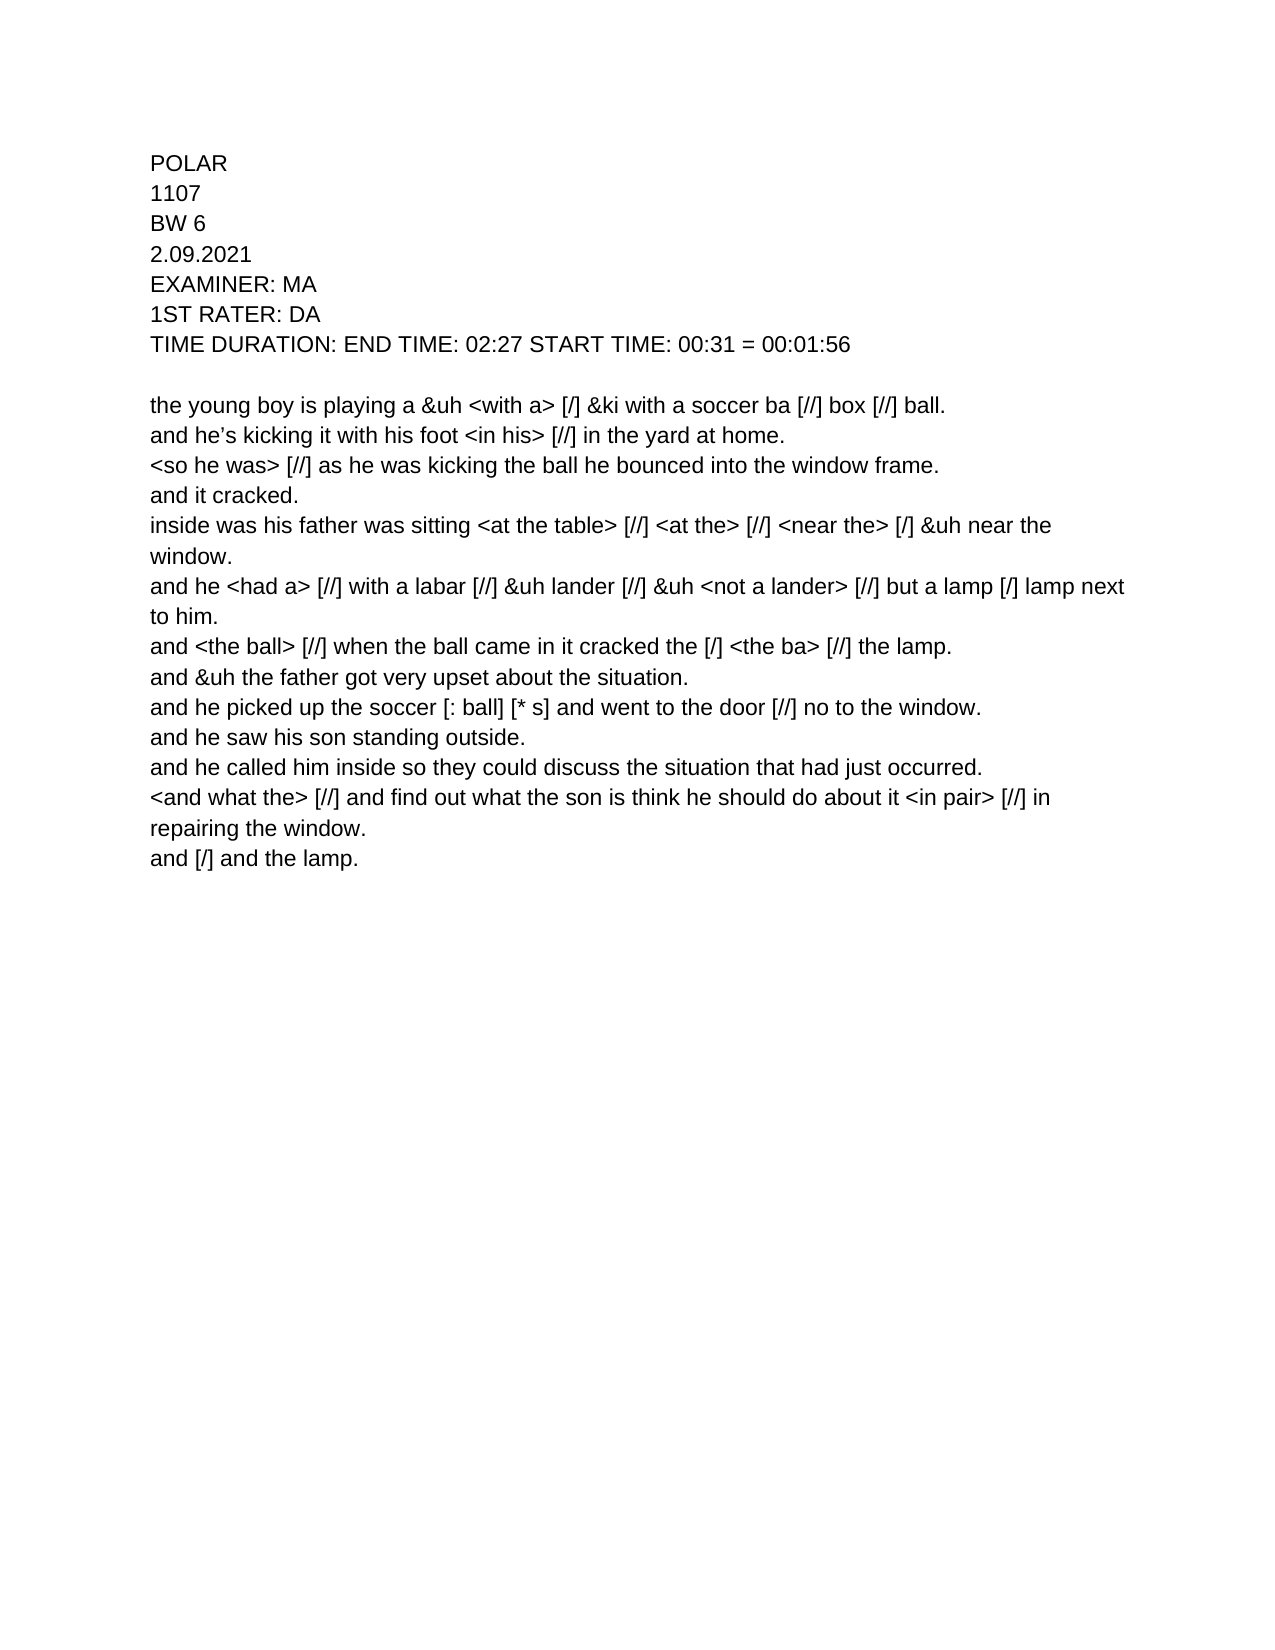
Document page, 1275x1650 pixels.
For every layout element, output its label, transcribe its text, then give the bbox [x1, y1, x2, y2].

text 2.09.2021 [150, 241, 1125, 267]
text and he called him inside so they could discuss the situation that had just occurred. [150, 754, 1125, 781]
text and [/] and the lamp. [150, 845, 1125, 871]
text and he’s kicking it with his foot <in his> [//] in the yard at home. [150, 422, 1125, 448]
text <so he was> [//] as he was kicking the ball he bounced into the window frame. [150, 452, 1125, 478]
text and he picked up the soccer [: ball] [* s] and went to the door [//] no to the window. [150, 694, 1125, 720]
text the young boy is playing a &uh <with a> [/] &ki with a soccer ba [//] box [//] ball. [150, 392, 1125, 418]
text and it cracked. [150, 482, 1125, 509]
text inside was his father was sitting <at the table> [//] <at the> [//] <near the> [/] &uh near the window. [150, 512, 1125, 569]
text POLAR [150, 150, 1125, 176]
text and he <had a> [//] with a labar [//] &uh lander [//] &uh <not a lander> [//] but a lamp [/] lamp next to him. [150, 573, 1125, 629]
text TIME DURATION: END TIME: 02:27 START TIME: 00:31 = 00:01:56 [150, 331, 1125, 358]
text and <the ball> [//] when the ball came in it cracked the [/] <the ba> [//] the lamp. [150, 633, 1125, 660]
text and &uh the father got very upset about the situation. [150, 663, 1125, 690]
text <and what the> [//] and find out what the son is think he should do about it <in pair> [//] in repairing the window. [150, 784, 1125, 841]
text EXAMINER: MA [150, 271, 1125, 297]
text 1107 [150, 180, 1125, 207]
text and he saw his son standing outside. [150, 724, 1125, 750]
text 1ST RATER: DA [150, 301, 1125, 327]
text BW 6 [150, 210, 1125, 237]
